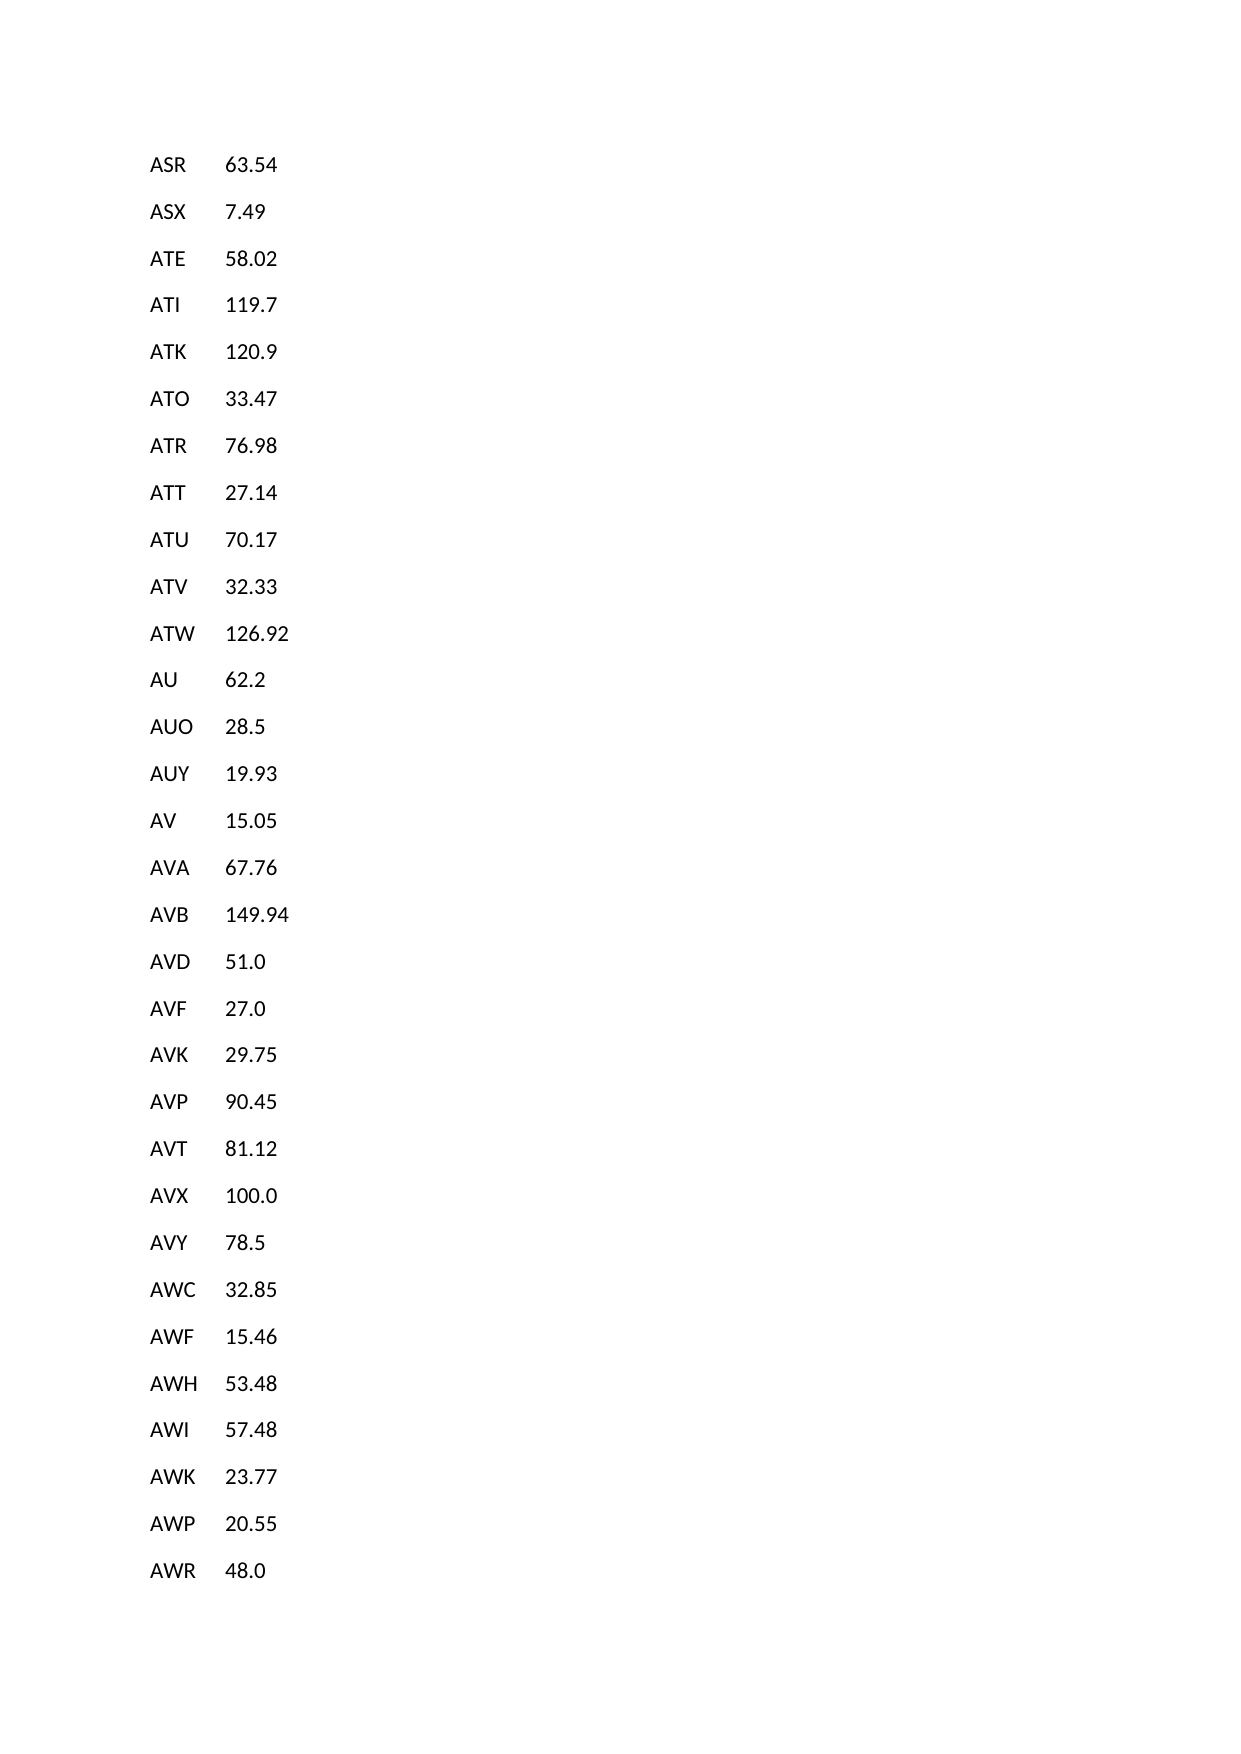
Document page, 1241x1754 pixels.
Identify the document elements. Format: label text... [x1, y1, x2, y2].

text ATT 27.14 [150, 478, 1090, 506]
text AWR 48.0 [150, 1556, 1090, 1584]
text AWC 32.85 [150, 1275, 1090, 1303]
text AVB 149.94 [150, 900, 1090, 928]
text AUO 28.5 [150, 712, 1090, 741]
text ATR 76.98 [150, 431, 1090, 459]
text AVY 78.5 [150, 1228, 1090, 1256]
text ATK 120.9 [150, 337, 1090, 366]
text AVX 100.0 [150, 1181, 1090, 1209]
text ATW 126.92 [150, 619, 1090, 647]
text AVF 27.0 [150, 994, 1090, 1022]
text ASR 63.54 [150, 150, 1090, 178]
text AWK 23.77 [150, 1462, 1090, 1491]
text AVP 90.45 [150, 1087, 1090, 1116]
text ATI 119.7 [150, 291, 1090, 319]
text ATV 32.33 [150, 572, 1090, 600]
text ATE 58.02 [150, 244, 1090, 272]
text AVT 81.12 [150, 1134, 1090, 1162]
text AUY 19.93 [150, 759, 1090, 787]
text AV 15.05 [150, 806, 1090, 834]
text AWI 57.48 [150, 1416, 1090, 1444]
text AU 62.2 [150, 666, 1090, 694]
text ATU 70.17 [150, 525, 1090, 553]
text AWH 53.48 [150, 1369, 1090, 1397]
text ATO 33.47 [150, 384, 1090, 412]
text AVK 29.75 [150, 1041, 1090, 1069]
text AVA 67.76 [150, 853, 1090, 881]
text AWP 20.55 [150, 1509, 1090, 1537]
text AVD 51.0 [150, 947, 1090, 975]
text AWF 15.46 [150, 1322, 1090, 1350]
text ASX 7.49 [150, 197, 1090, 225]
